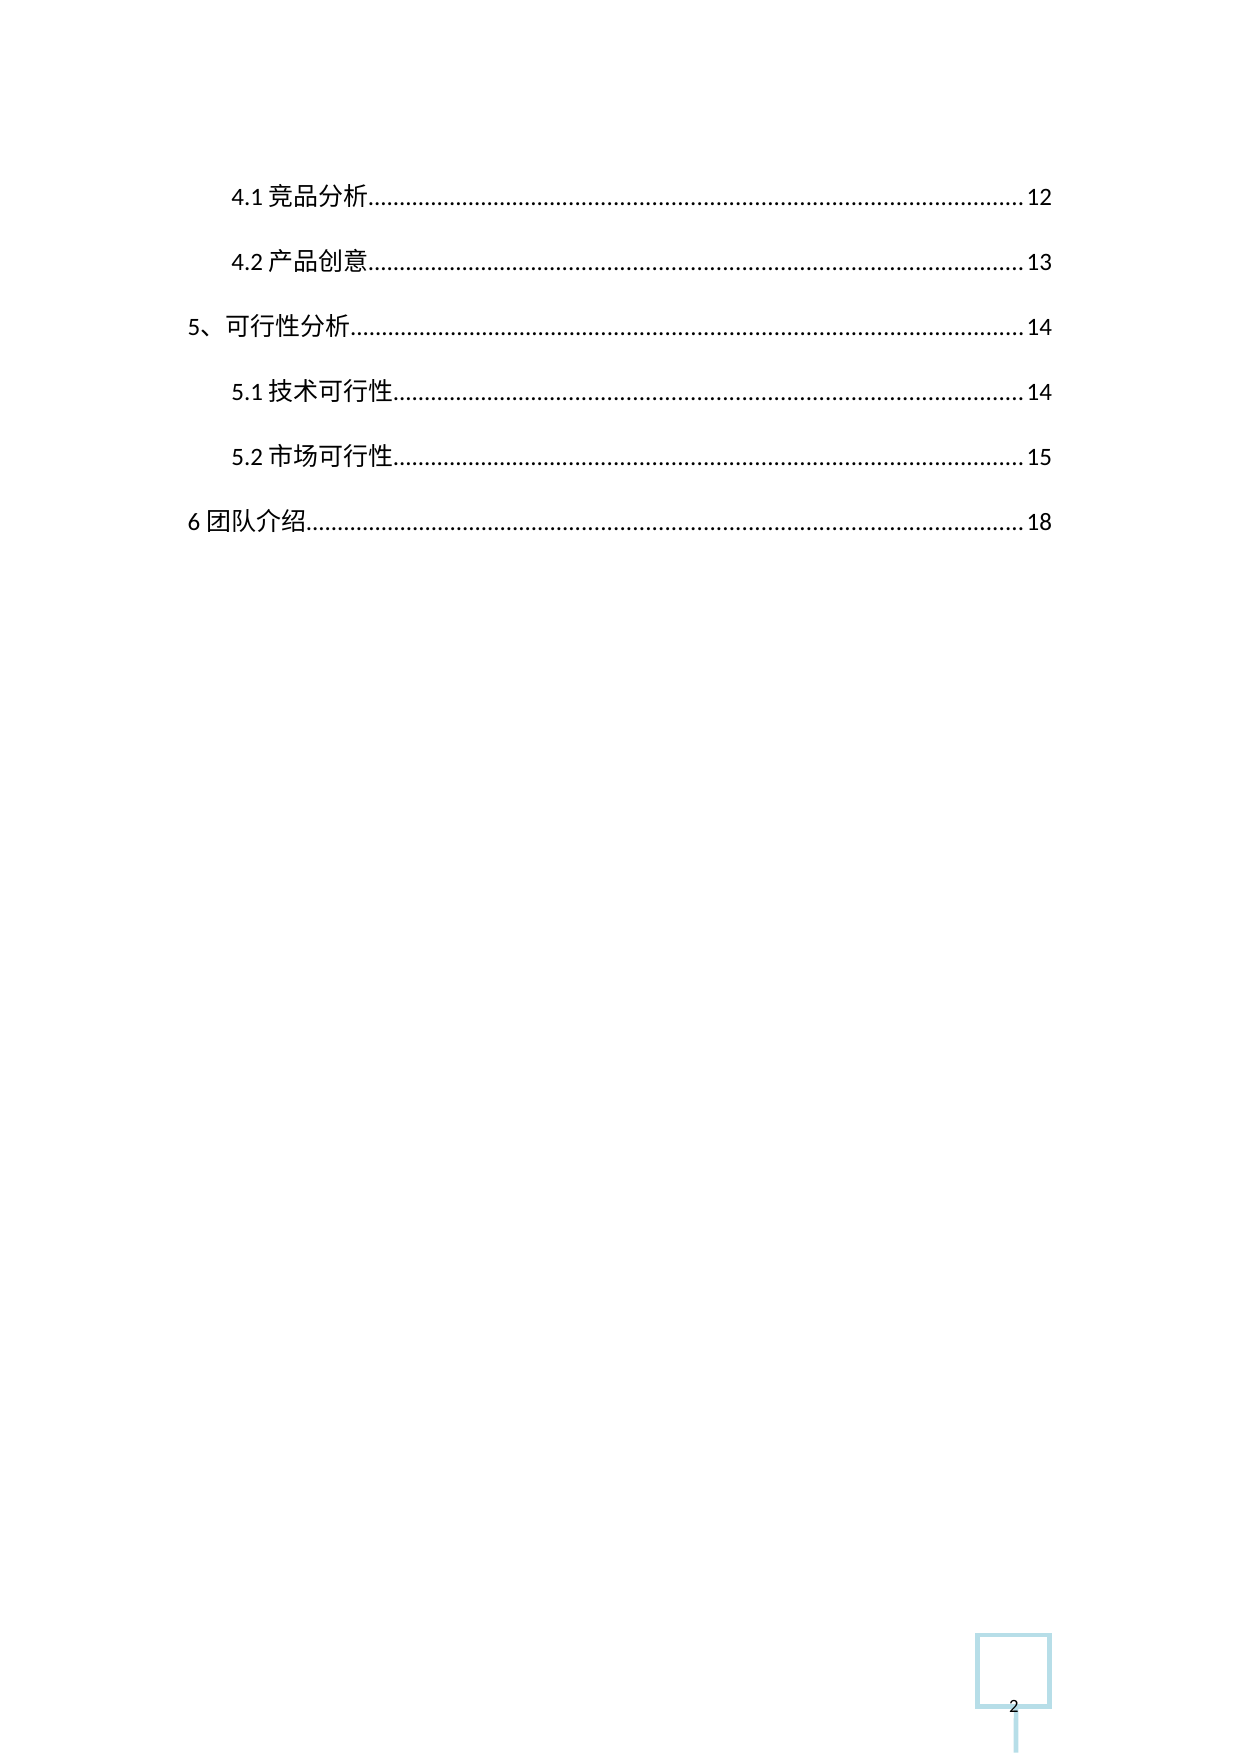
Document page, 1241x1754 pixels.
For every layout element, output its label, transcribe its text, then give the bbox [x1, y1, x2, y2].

text 5、可行性分析 14 [187, 292, 1053, 357]
text 5.1技术可行性 14 [231, 357, 1053, 422]
text 4.1竞品分析 12 [231, 162, 1053, 227]
text 6 团队介绍 18 [187, 487, 1053, 552]
text 4.2产品创意 13 [231, 227, 1053, 292]
text 5.2市场可行性 15 [231, 422, 1053, 487]
